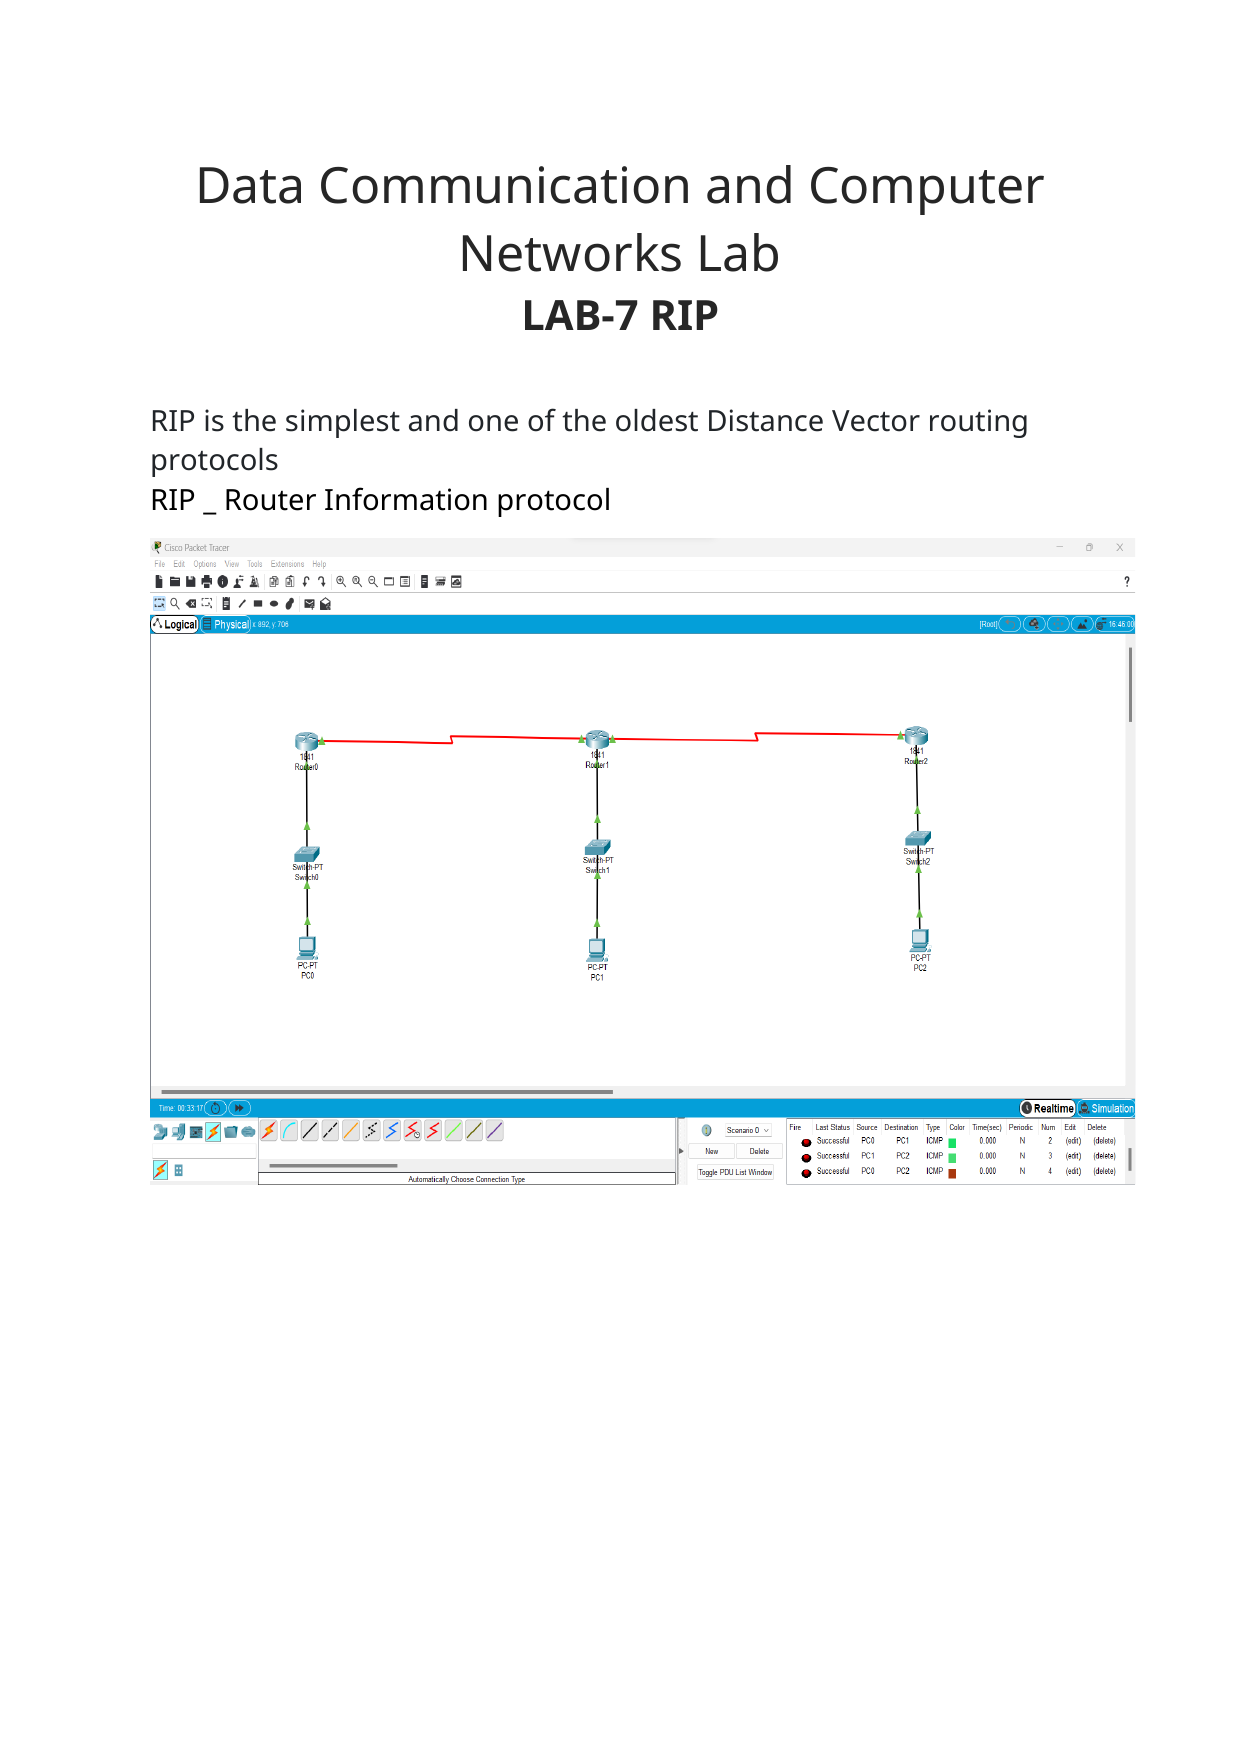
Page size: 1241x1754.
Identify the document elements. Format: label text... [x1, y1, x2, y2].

text LAB-7 RIP [150, 286, 1090, 343]
text RIP _ Router Information protocol [150, 479, 1090, 519]
picture [1030, 619, 1038, 628]
text RIP is the simplest and one of the oldest Distance Vector routing protocols [150, 400, 1090, 479]
picture [1096, 623, 1102, 630]
picture [150, 538, 1135, 1185]
text Data Communication and Computer Networks Lab [150, 150, 1090, 286]
